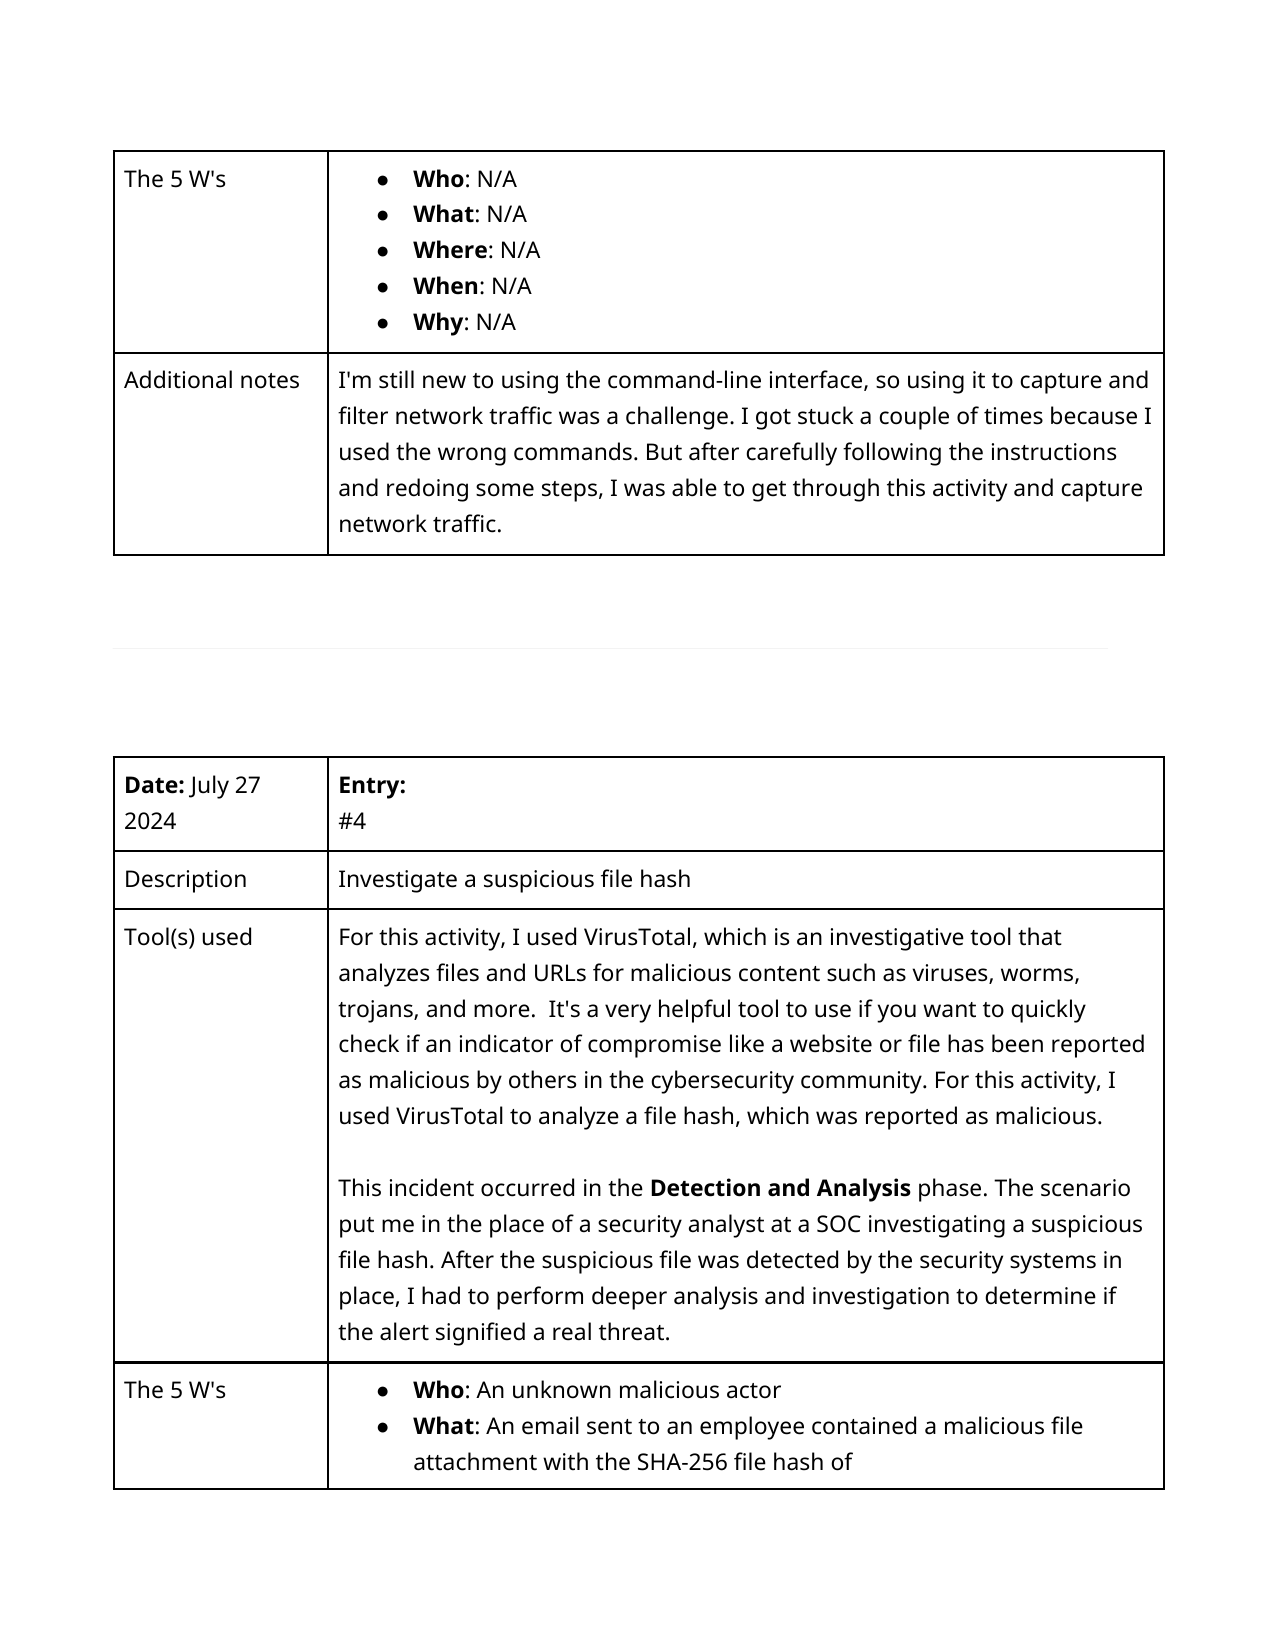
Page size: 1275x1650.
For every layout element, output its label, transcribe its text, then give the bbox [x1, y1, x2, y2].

table_header Date: July 27 2024 [115, 758, 327, 850]
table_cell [329, 1364, 1163, 1487]
table_cell Investigate a suspicious file hash [329, 852, 1163, 908]
table_cell Description [115, 852, 327, 908]
table_cell Tool(s) used [115, 910, 327, 1361]
table_header Entry: #4 [329, 758, 1163, 850]
table_cell The 5 W's [115, 1364, 327, 1487]
table_cell Who: N/A What: N/A Where: N/A When: N/A Why: N/A [329, 152, 1163, 352]
table_cell I'm still new to using the command-line interface, so using it to capture and filter network traffic was a challenge. I got stuck a couple of times because I used the wrong commands. But after carefully following the instructions and redoing some steps, I was able to get through this activity and capture network traffic. [329, 354, 1163, 553]
table_cell For this activity, I used VirusTotal, which is an investigative tool that analyzes files and URLs for malicious content such as viruses, worms, trojans, and more. It's a very helpful tool to use if you want to quickly check if an indicator of compromise like a website or file has been reported as malicious by others in the cybersecurity community. For this activity, I used VirusTotal to analyze a file hash, which was reported as malicious. This incident occurred in the Detection and Analysis phase. The scenario put me in the place of a security analyst at a SOC investigating a suspicious file hash. After the suspicious file was detected by the security systems in place, I had to perform deeper analysis and investigation to determine if the alert signified a real threat. [329, 910, 1163, 1361]
table_cell Additional notes [115, 354, 327, 553]
table_cell The 5 W's [115, 152, 327, 352]
